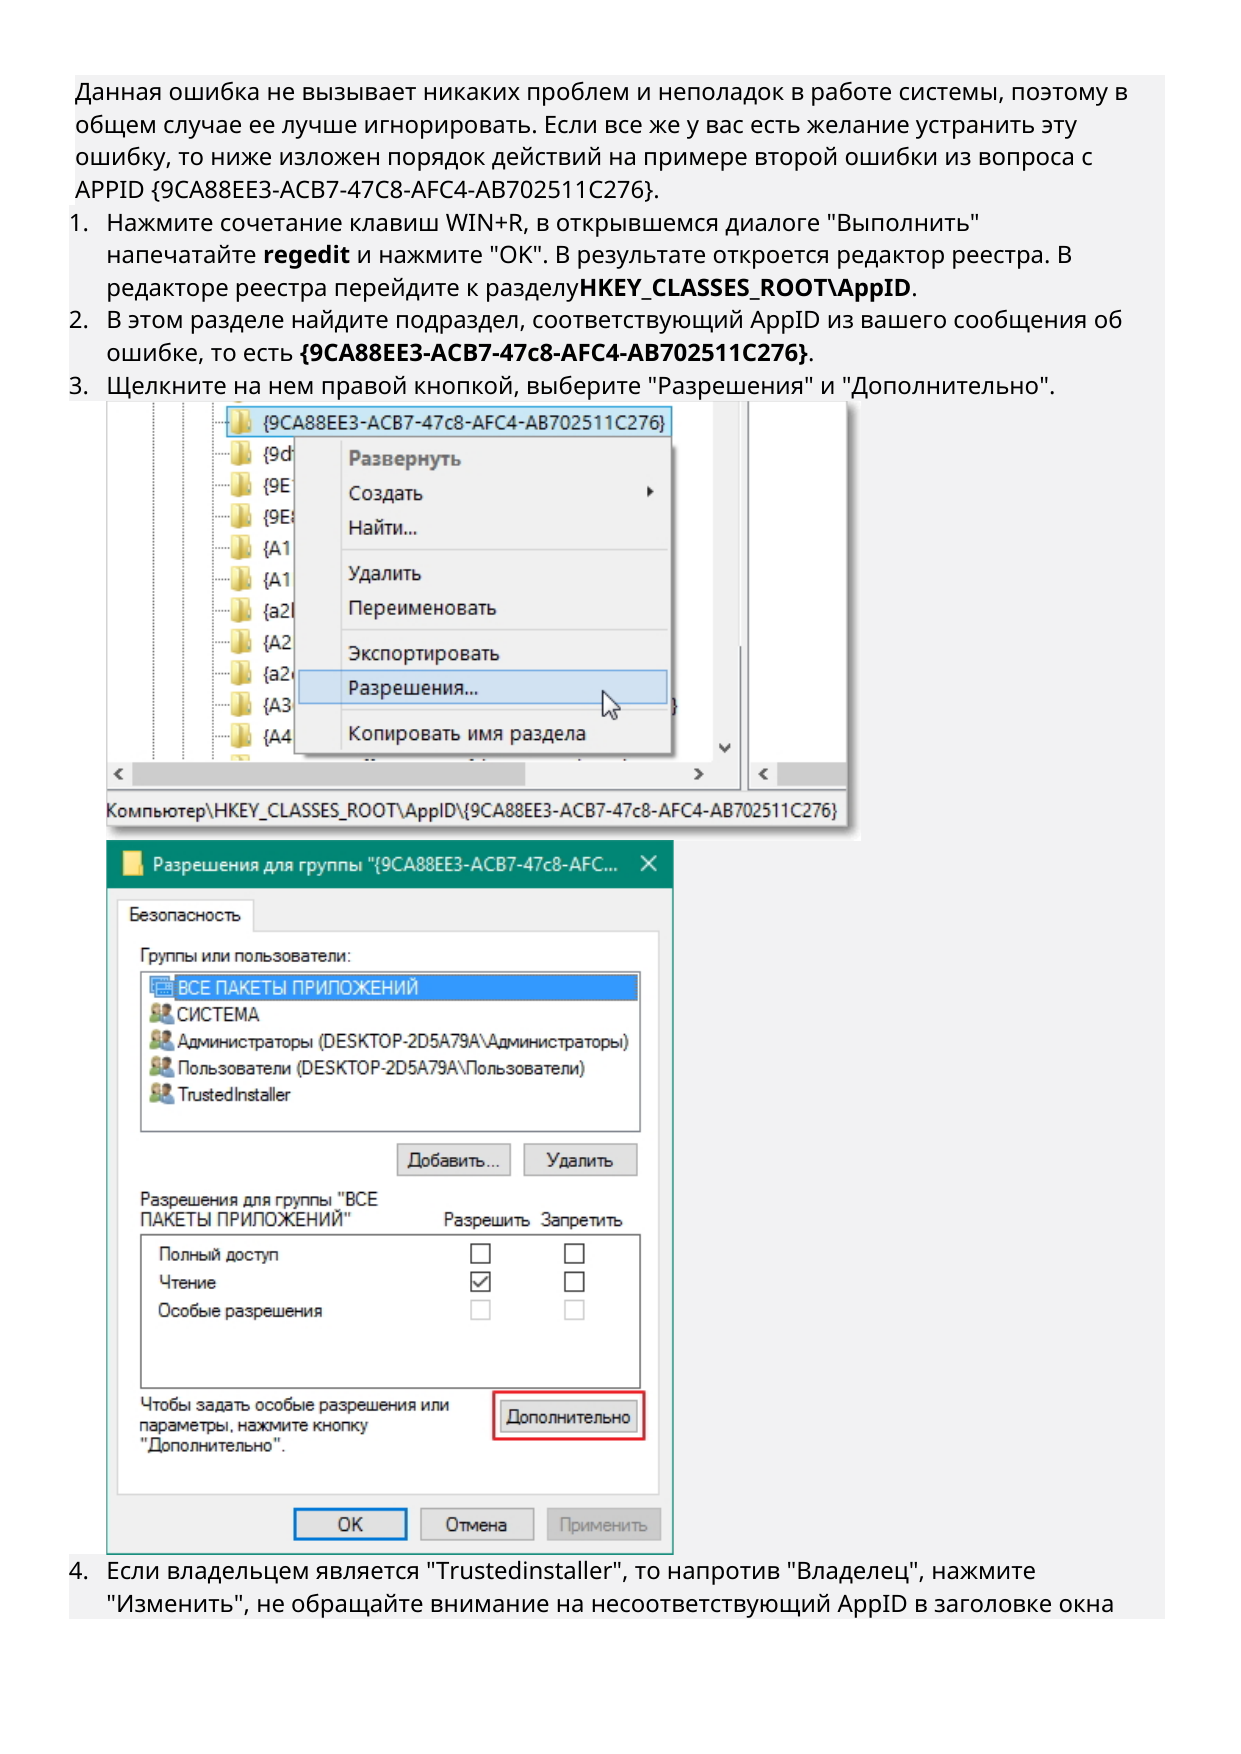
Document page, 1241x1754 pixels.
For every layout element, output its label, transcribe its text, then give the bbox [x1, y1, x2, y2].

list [69, 1554, 1165, 1619]
picture [106, 401, 862, 1555]
list Щелкните на нем правой кнопкой, выберите "Разрешения" и "Дополнительно". [69, 368, 1165, 401]
list В этом разделе найдите подраздел, соответствующий AppID из вашего сообщения об ошибке, то есть {9CA88EE3-ACB7-47c8-AFC4-AB702511C276}. [69, 303, 1165, 368]
text Данная ошибка не вызывает никаких проблем и неполадок в работе системы, поэтому в общем случае ее лучше игнорировать. Если все же у вас есть желание устранить эту ошибку, то ниже изложен порядок действий на примере второй ошибки из вопроса с APPID {9CA88EE3-ACB7-47C8-AFC4-AB702511C276}. [75, 75, 1165, 205]
list Нажмите сочетание клавиш WIN+R, в открывшемся диалоге "Выполнить" напечатайте regedit и нажмите "OK". В результате откроется редактор реестра. В редакторе реестра перейдите к разделуHKEY_CLASSES_ROOT\AppID. [69, 205, 1165, 303]
